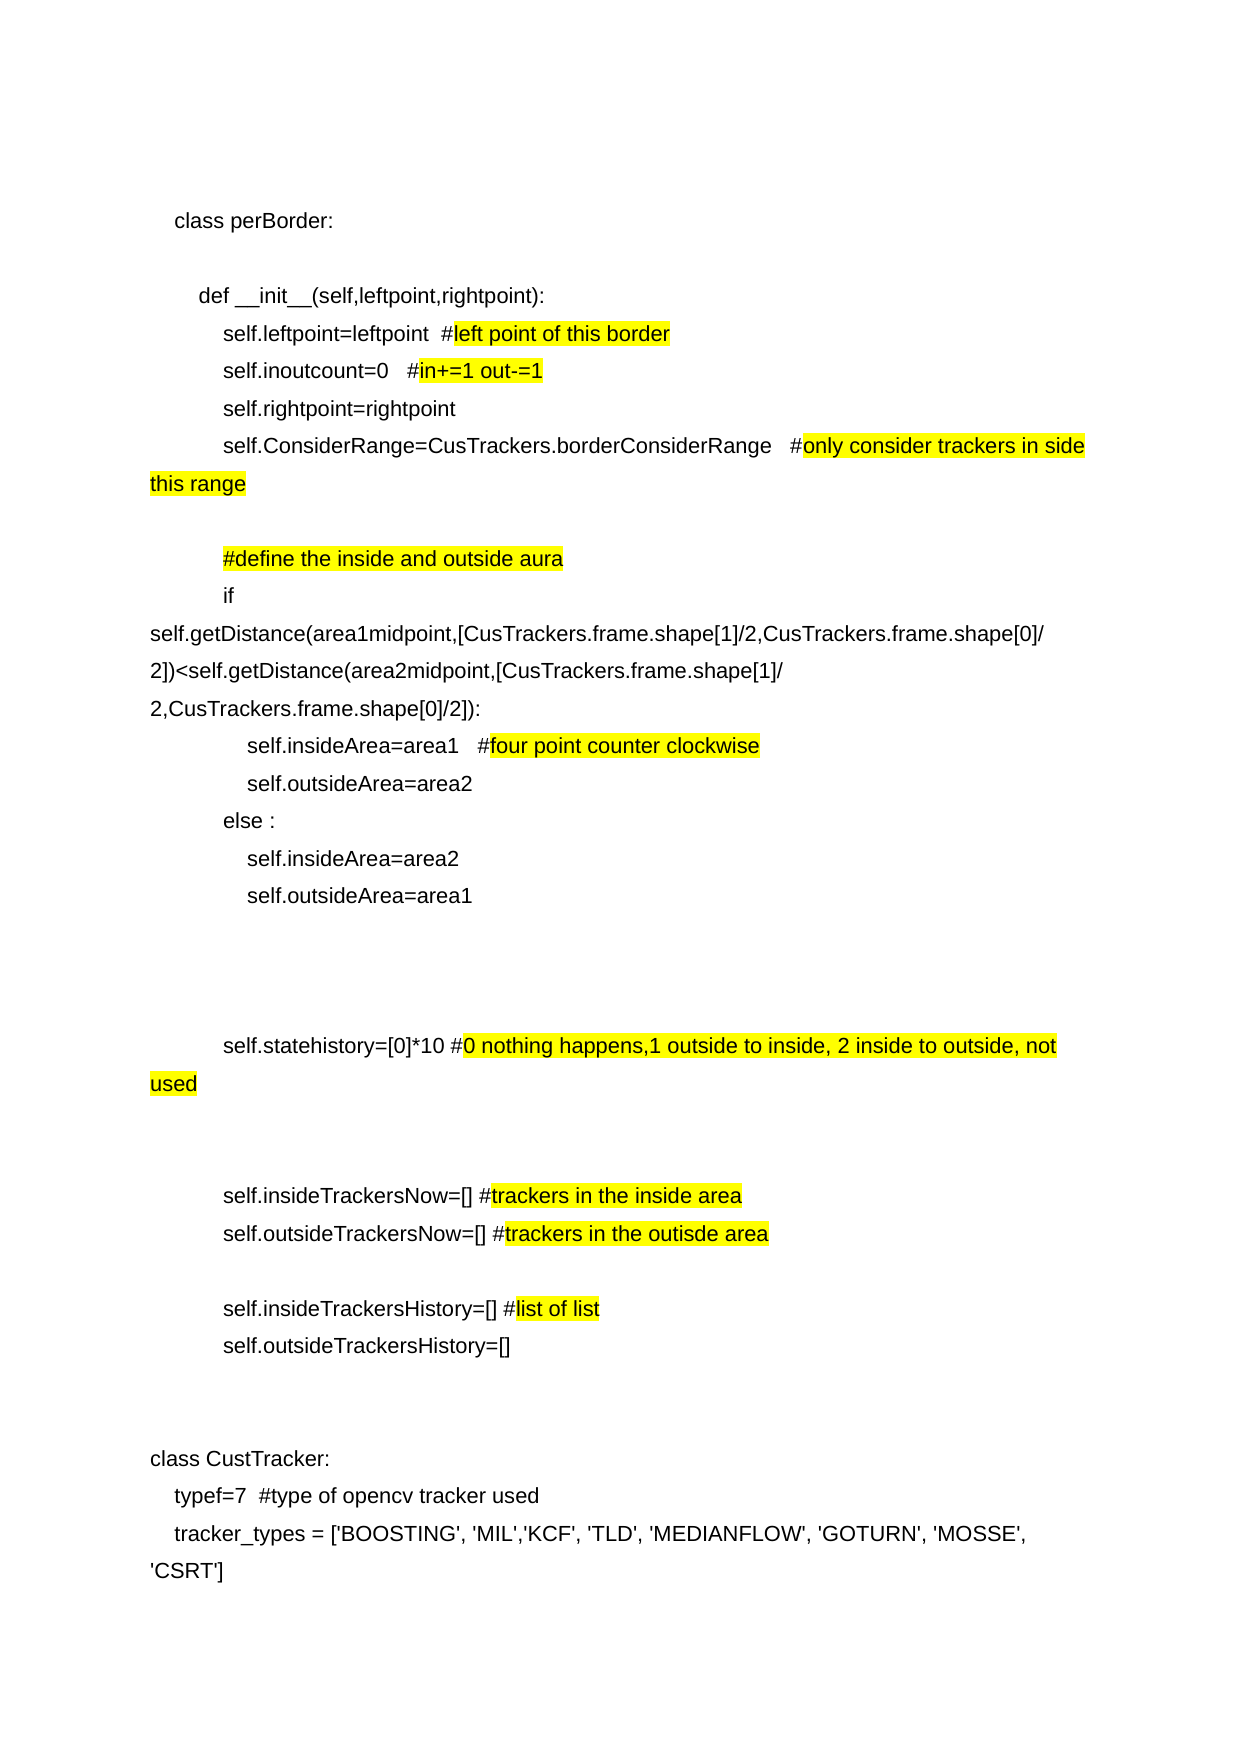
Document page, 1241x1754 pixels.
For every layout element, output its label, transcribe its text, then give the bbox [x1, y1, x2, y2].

text self.statehistory=[0]*10 #0 nothing happens,1 outside to inside, 2 inside to outside, not used [150, 1027, 1090, 1102]
text self.leftpoint=leftpoint #left point of this border [150, 314, 1090, 352]
text self.outsideTrackersHistory=[] [150, 1327, 1090, 1364]
text self.inoutcount=0 #in+=1 out-=1 [150, 352, 1090, 389]
text self.insideArea=area1 #four point counter clockwise [150, 727, 1090, 764]
text self.insideArea=area2 [150, 839, 1090, 877]
text self.insideTrackersHistory=[] #list of list [150, 1289, 1090, 1327]
text class CustTracker: [150, 1439, 1090, 1477]
text def __init__(self,leftpoint,rightpoint): [150, 277, 1090, 314]
text #define the inside and outside aura [150, 539, 1090, 577]
text self.outsideArea=area1 [150, 877, 1090, 914]
text typef=7 #type of opencv tracker used [150, 1477, 1090, 1514]
text tracker_types = ['BOOSTING', 'MIL','KCF', 'TLD', 'MEDIANFLOW', 'GOTURN', 'MOSSE', 'CSRT'] [150, 1514, 1090, 1589]
text if self.getDistance(area1midpoint,[CusTrackers.frame.shape[1]/2,CusTrackers.frame.shape[0]/2])<self.getDistance(area2midpoint,[CusTrackers.frame.shape[1]/2,CusTrackers.frame.shape[0]/2]): [150, 577, 1090, 727]
text else : [150, 802, 1090, 839]
text self.rightpoint=rightpoint [150, 389, 1090, 427]
text self.outsideTrackersNow=[] #trackers in the outisde area [150, 1214, 1090, 1252]
text self.outsideArea=area2 [150, 764, 1090, 802]
text class perBorder: [150, 202, 1090, 239]
text self.ConsiderRange=CusTrackers.borderConsiderRange #only consider trackers in side this range [150, 427, 1090, 502]
text self.insideTrackersNow=[] #trackers in the inside area [150, 1177, 1090, 1214]
